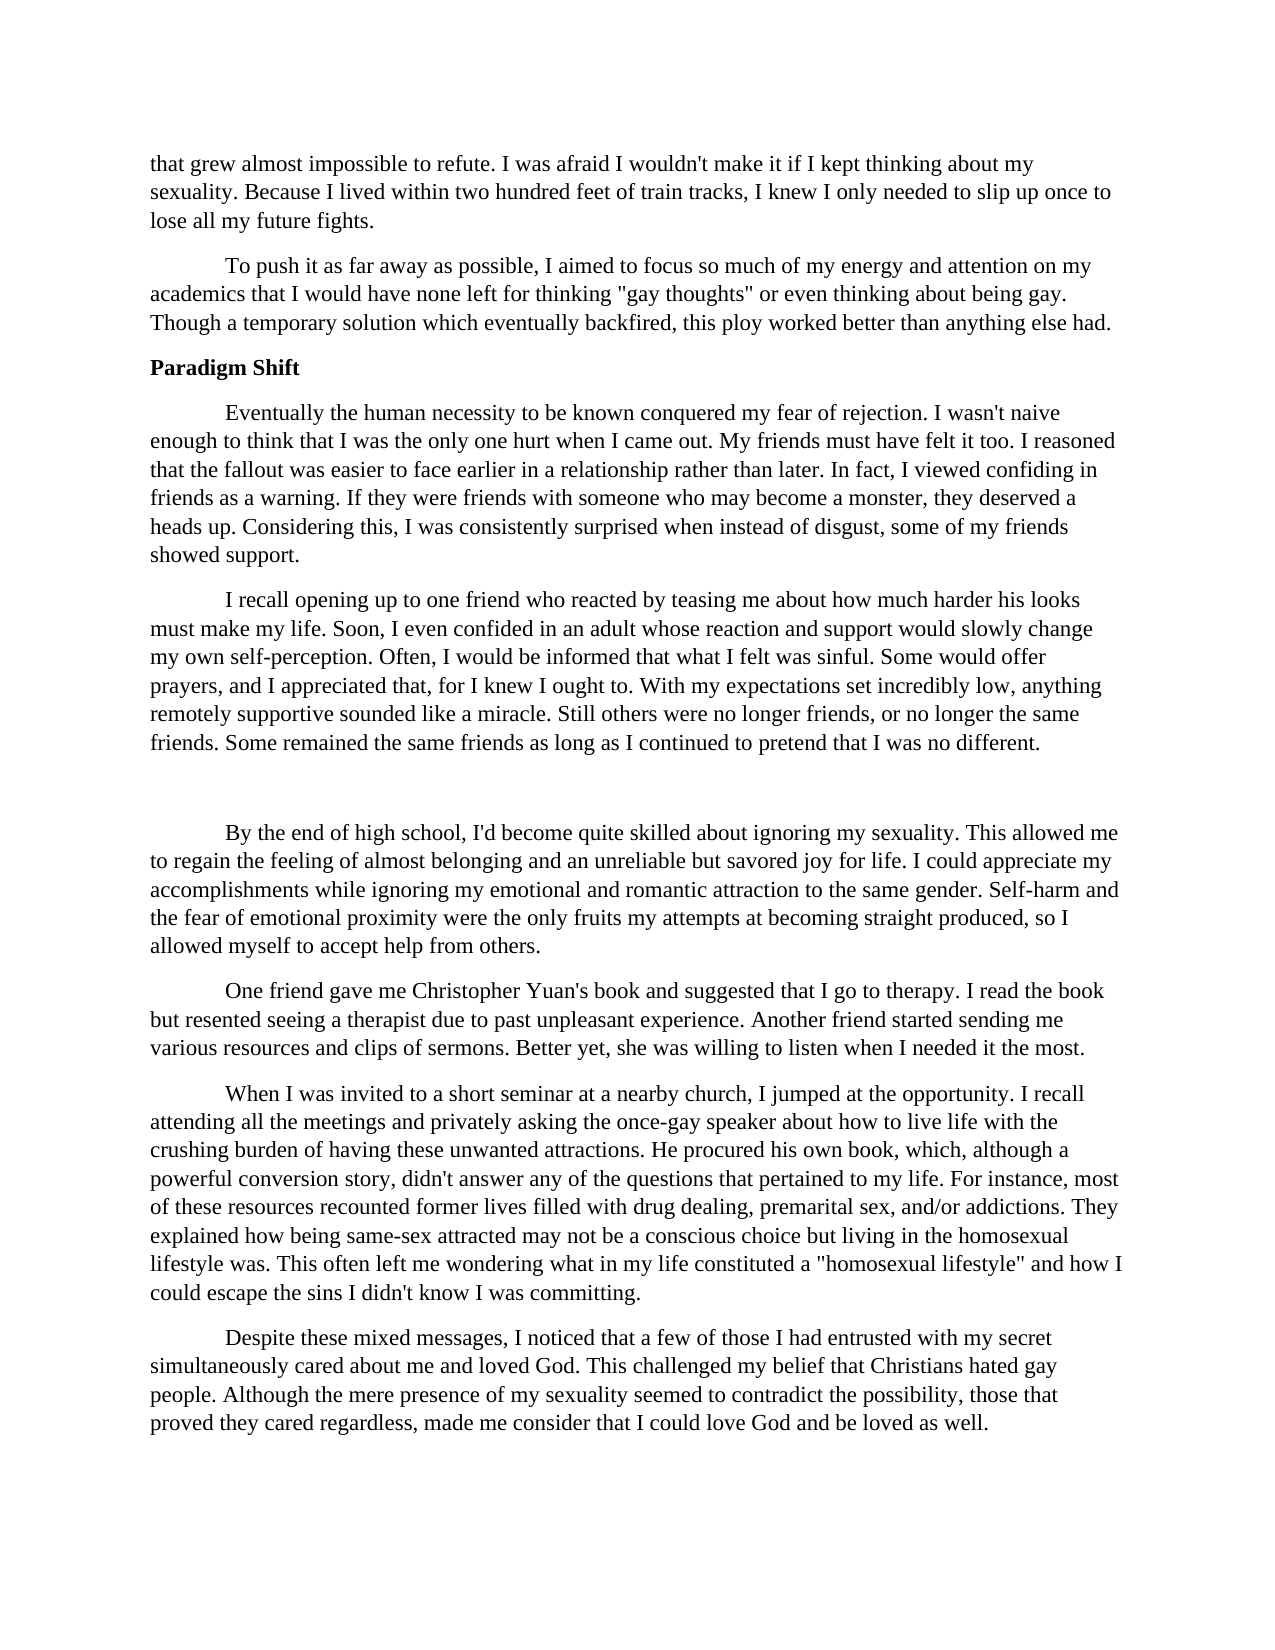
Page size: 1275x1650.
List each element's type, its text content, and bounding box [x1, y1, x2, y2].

text By the end of high school, I'd become quite skilled about ignoring my sexuality. This allowed me to regain the feeling of almost belonging and an unreliable but savored joy for life. I could appreciate my accomplishments while ignoring my emotional and romantic attraction to the same gender. Self-harm and the fear of emotional proximity were the only fruits my attempts at becoming straight produced, so I allowed myself to accept help from others. [150, 819, 1125, 959]
text Paradigm Shift [150, 354, 1125, 380]
text One friend gave me Christopher Yuan's book and suggested that I go to therapy. I read the book but resented seeing a therapist due to past unpleasant experience. Another friend started sending me various resources and clips of sermons. Better yet, she was willing to listen when I needed it the most. [150, 978, 1125, 1061]
text Eventually the human necessity to be known conquered my fear of rejection. I wasn't naive enough to think that I was the only one hurt when I came out. My friends must have felt it too. I reasoned that the fallout was easier to face earlier in a relationship rather than later. In fact, I viewed confiding in friends as a warning. If they were friends with someone who may become a monster, they deserved a heads up. Considering this, I was consistently surprised when instead of disgust, some of my friends showed support. [150, 399, 1125, 568]
text Despite these mixed messages, I noticed that a few of those I had entrusted with my secret simultaneously cared about me and loved God. This challenged my belief that Christians hated gay people. Although the mere presence of my sexuality seemed to contradict the possibility, those that proved they cared regardless, made me consider that I could love God and be loved as well. [150, 1324, 1125, 1435]
text To push it as far away as possible, I aimed to focus so much of my energy and attention on my academics that I would have none left for thinking "gay thoughts" or even thinking about being gay. Though a temporary solution which eventually backfired, this ploy worked better than anything else had. [150, 252, 1125, 335]
text I recall opening up to one friend who reacted by teasing me about how much harder his looks must make my life. Soon, I even confided in an adult whose reaction and support would slowly change my own self-perception. Often, I would be informed that what I felt was sinful. Some would offer prayers, and I appreciated that, for I knew I ought to. With my expectations set incredibly low, anything remotely supportive sounded like a miracle. Still others were no longer friends, or no longer the same friends. Some remained the same friends as long as I continued to pretend that I was no different. [150, 586, 1125, 755]
